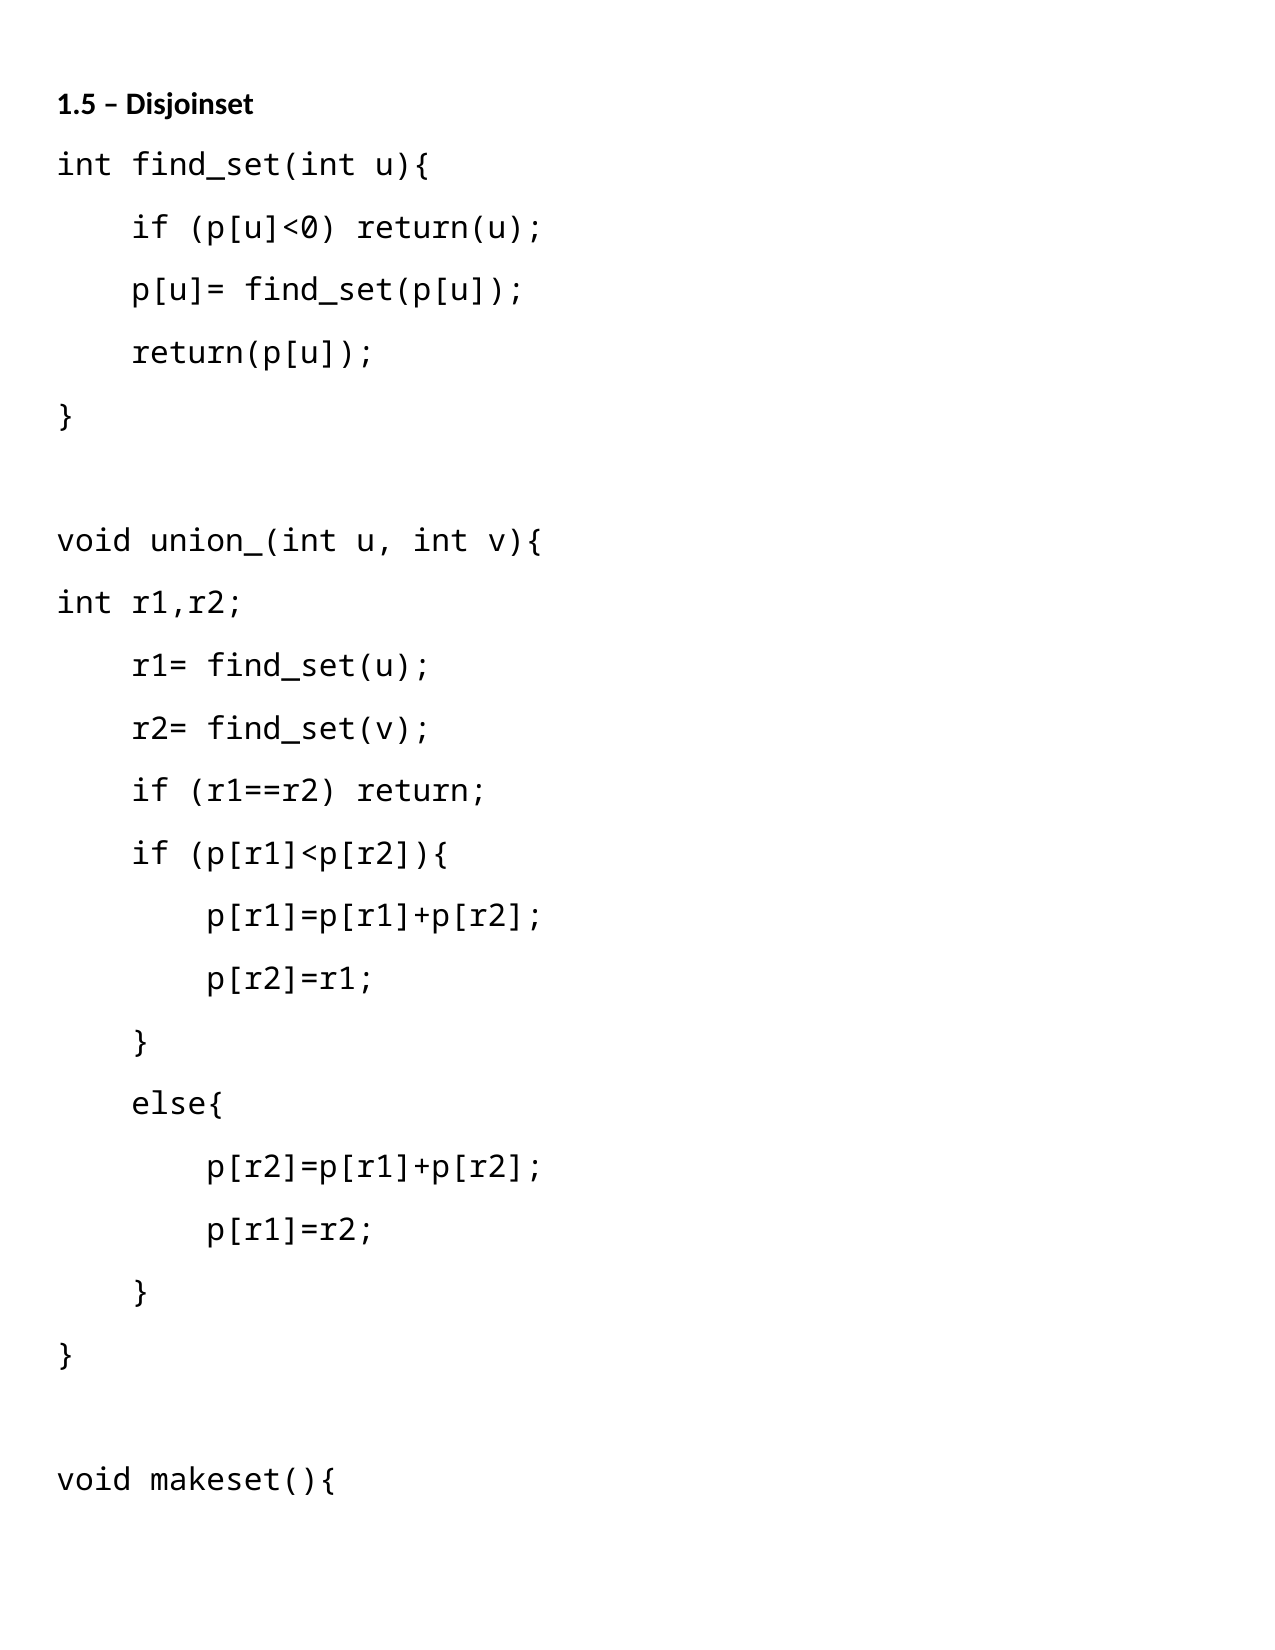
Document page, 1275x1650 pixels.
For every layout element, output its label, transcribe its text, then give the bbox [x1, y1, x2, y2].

text p[r1]=r2; [56, 1206, 1219, 1249]
text int find_set(int u){ [56, 142, 1219, 185]
text if (p[r1]<p[r2]){ [56, 831, 1219, 873]
text void union_(int u, int v){ [56, 518, 1219, 560]
text if (p[u]<0) return(u); [56, 205, 1219, 247]
text r2= find_set(v); [56, 706, 1219, 748]
text else{ [56, 1081, 1219, 1124]
text p[u]= find_set(p[u]); [56, 267, 1219, 310]
text p[r2]=r1; [56, 956, 1219, 999]
text } [56, 1332, 1219, 1374]
text return(p[u]); [56, 330, 1219, 373]
text void makeset(){ [56, 1457, 1219, 1499]
text } [56, 393, 1219, 435]
text if (r1==r2) return; [56, 768, 1219, 811]
text } [56, 1269, 1219, 1312]
text 1.5 – Disjoinset [56, 84, 1219, 122]
text r1= find_set(u); [56, 643, 1219, 686]
text int r1,r2; [56, 580, 1219, 623]
text } [56, 1019, 1219, 1061]
text p[r2]=p[r1]+p[r2]; [56, 1144, 1219, 1186]
text p[r1]=p[r1]+p[r2]; [56, 893, 1219, 936]
